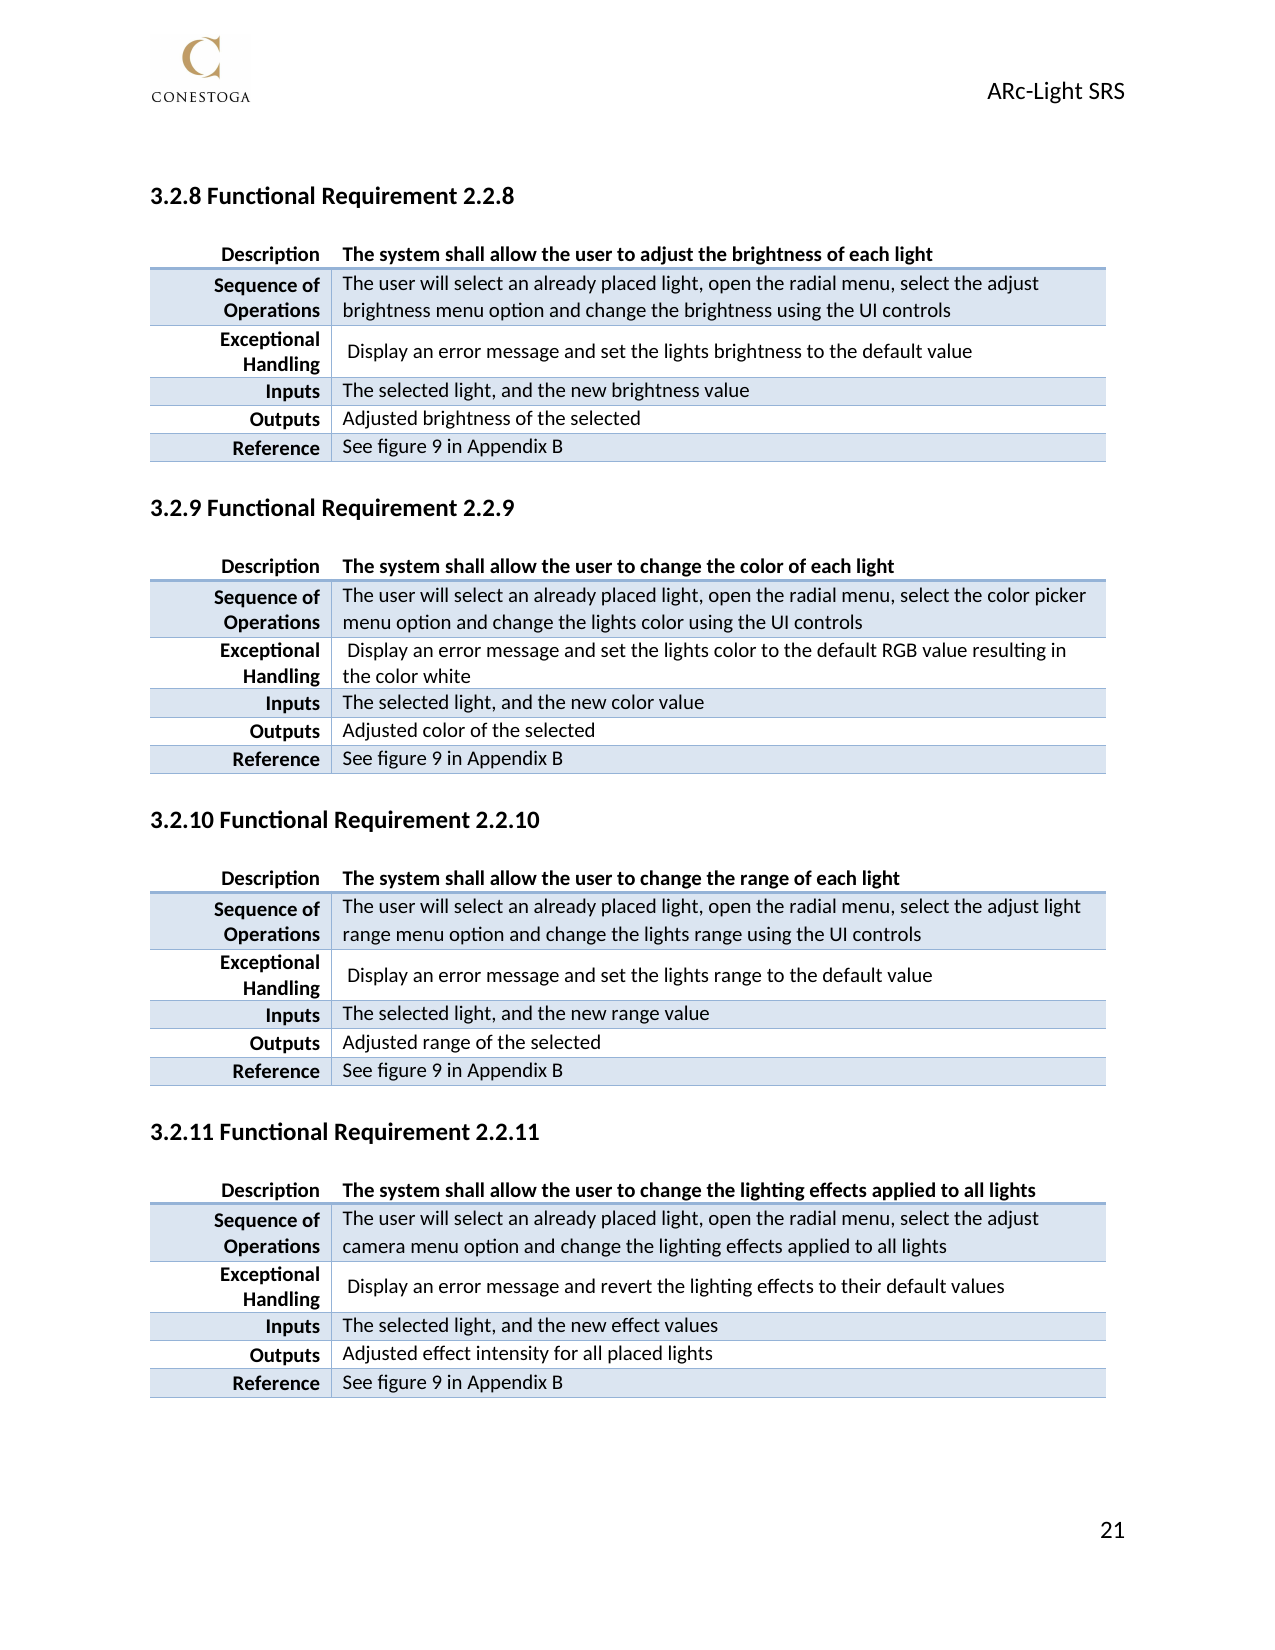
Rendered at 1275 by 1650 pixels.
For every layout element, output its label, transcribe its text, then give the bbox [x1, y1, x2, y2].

table_header Description [150, 553, 331, 579]
table_cell Display an error message and revert the lighting effects to their default values [332, 1262, 1106, 1312]
table_cell Sequence of Operations [150, 270, 331, 325]
table_cell See figure 9 in Appendix B [332, 1058, 1106, 1085]
table_cell Exceptional Handling [150, 950, 331, 1000]
table_cell The selected light, and the new color value [332, 689, 1106, 717]
table_cell Reference [150, 1058, 331, 1085]
table_cell The user will select an already placed light, open the radial menu, select the adjust camera menu option and change the lighting effects applied to all lights [332, 1205, 1106, 1261]
table_cell Display an error message and set the lights range to the default value [332, 950, 1106, 1000]
table_cell Display an error message and set the lights color to the default RGB value resulting in the color white [332, 638, 1106, 688]
table_cell Outputs [150, 406, 331, 433]
text 3.2.8 Functional Requirement 2.2.8 [150, 181, 1125, 211]
table_header The system shall allow the user to change the range of each light [331, 865, 1106, 891]
table_header Description [150, 242, 331, 267]
table_cell See figure 9 in Appendix B [332, 1369, 1106, 1397]
text 3.2.9 Functional Requirement 2.2.9 [150, 492, 1125, 523]
table_cell The selected light, and the new effect values [332, 1313, 1106, 1340]
table_cell Exceptional Handling [150, 326, 331, 377]
table_cell Reference [150, 1369, 331, 1397]
table_cell Inputs [150, 689, 331, 717]
table_cell Sequence of Operations [150, 894, 331, 949]
table_cell Outputs [150, 1341, 331, 1368]
table_cell Outputs [150, 1029, 331, 1057]
table_cell Adjusted brightness of the selected [332, 406, 1106, 433]
table_cell Inputs [150, 1001, 331, 1028]
table_cell Inputs [150, 378, 331, 405]
table_cell Inputs [150, 1313, 331, 1340]
table_cell The user will select an already placed light, open the radial menu, select the color picker menu option and change the lights color using the UI controls [332, 582, 1106, 637]
text 3.2.10 Functional Requirement 2.2.10 [150, 804, 1125, 834]
table_cell Adjusted range of the selected [332, 1029, 1106, 1057]
table_header The system shall allow the user to change the color of each light [331, 553, 1106, 579]
table_cell Reference [150, 746, 331, 773]
table_cell The user will select an already placed light, open the radial menu, select the adjust light range menu option and change the lights range using the UI controls [332, 894, 1106, 949]
table_cell The selected light, and the new range value [332, 1001, 1106, 1028]
text 3.2.11 Functional Requirement 2.2.11 [150, 1116, 1125, 1146]
table_cell Exceptional Handling [150, 1262, 331, 1312]
table_header Description [150, 865, 331, 891]
table_cell The user will select an already placed light, open the radial menu, select the adjust brightness menu option and change the brightness using the UI controls [332, 270, 1106, 325]
table_cell See figure 9 in Appendix B [332, 434, 1106, 461]
table_cell The selected light, and the new brightness value [332, 378, 1106, 405]
table_cell Adjusted effect intensity for all placed lights [332, 1341, 1106, 1368]
table_cell Adjusted color of the selected [332, 718, 1106, 745]
table_cell Exceptional Handling [150, 638, 331, 688]
table_cell See figure 9 in Appendix B [332, 746, 1106, 773]
table_cell Sequence of Operations [150, 1205, 331, 1261]
table_header The system shall allow the user to adjust the brightness of each light [331, 242, 1106, 267]
table_cell Outputs [150, 718, 331, 745]
table_cell Display an error message and set the lights brightness to the default value [332, 326, 1106, 377]
table_cell Sequence of Operations [150, 582, 331, 637]
table_header Description [150, 1177, 331, 1202]
picture [150, 34, 252, 103]
table_header The system shall allow the user to change the lighting effects applied to all lights [331, 1177, 1106, 1202]
table_cell Reference [150, 434, 331, 461]
